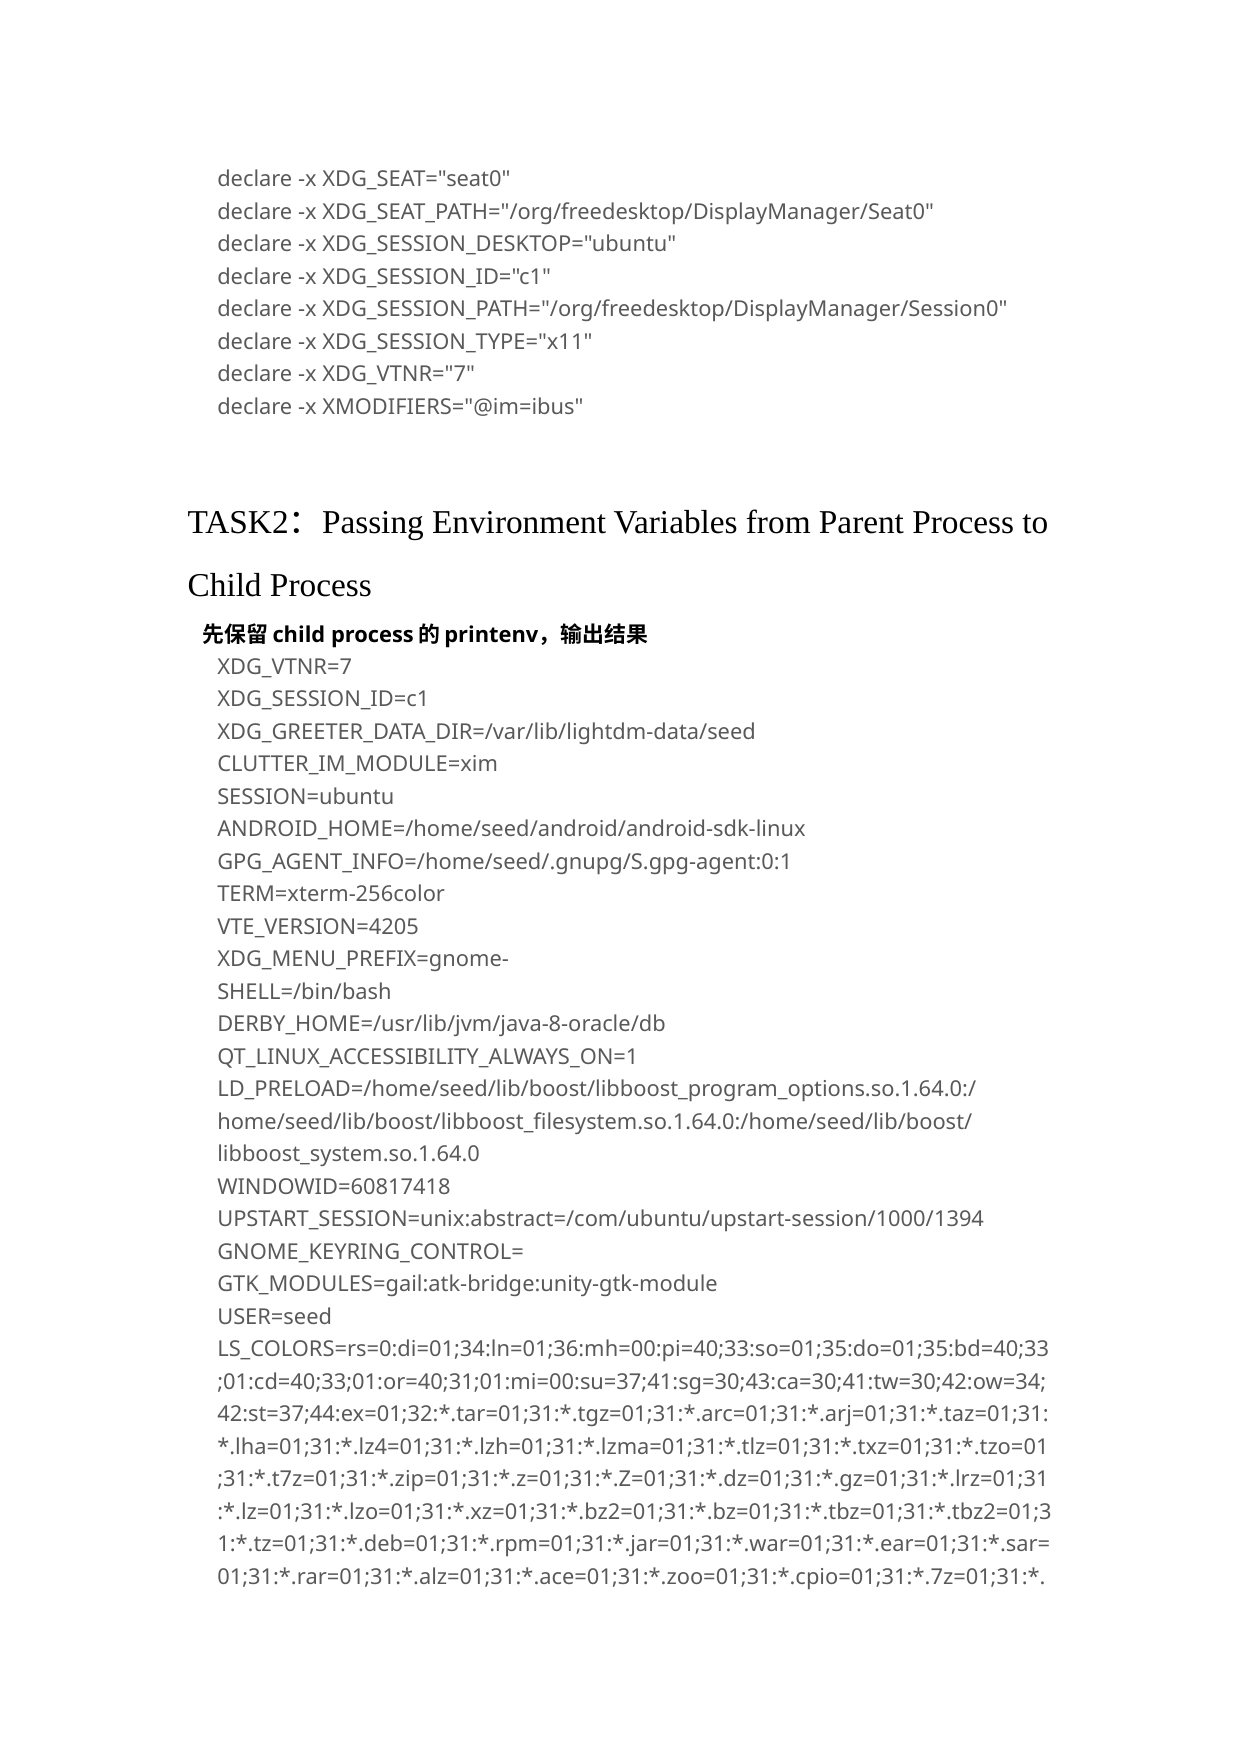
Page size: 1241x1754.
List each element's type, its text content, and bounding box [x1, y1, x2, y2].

text XDG_MENU_PREFIX=gnome- [217, 942, 1053, 974]
text declare -x XDG_SESSION_DESKTOP="ubuntu" [217, 227, 1053, 259]
text DERBY_HOME=/usr/lib/jvm/java-8-oracle/db [217, 1007, 1053, 1039]
text WINDOWID=60817418 [217, 1169, 1053, 1202]
text LD_PRELOAD=/home/seed/lib/boost/libboost_program_options.so.1.64.0:/home/seed/lib/boost/libboost_filesystem.so.1.64.0:/home/seed/lib/boost/libboost_system.so.1.64.0 [217, 1072, 1053, 1169]
text declare -x XDG_SEAT="seat0" [217, 162, 1053, 194]
text GPG_AGENT_INFO=/home/seed/.gnupg/S.gpg-agent:0:1 [217, 844, 1053, 877]
text 先保留child process的printenv，输出结果 [202, 617, 1053, 649]
text VTE_VERSION=4205 [217, 909, 1053, 942]
text QT_LINUX_ACCESSIBILITY_ALWAYS_ON=1 [217, 1039, 1053, 1072]
text ANDROID_HOME=/home/seed/android/android-sdk-linux [217, 812, 1053, 844]
text GNOME_KEYRING_CONTROL= [217, 1234, 1053, 1267]
text declare -x XDG_VTNR="7" [217, 357, 1053, 389]
text GTK_MODULES=gail:atk-bridge:unity-gtk-module [217, 1267, 1053, 1299]
text CLUTTER_IM_MODULE=xim [217, 747, 1053, 779]
text SHELL=/bin/bash [217, 974, 1053, 1007]
text XDG_SESSION_ID=c1 [217, 682, 1053, 714]
text declare -x XDG_SESSION_PATH="/org/freedesktop/DisplayManager/Session0" [217, 292, 1053, 324]
text SESSION=ubuntu [217, 779, 1053, 812]
text declare -x XDG_SESSION_TYPE="x11" [217, 324, 1053, 357]
text XDG_VTNR=7 [217, 649, 1053, 682]
text declare -x XDG_SESSION_ID="c1" [217, 259, 1053, 292]
text declare -x XDG_SEAT_PATH="/org/freedesktop/DisplayManager/Seat0" [217, 194, 1053, 227]
text TERM=xterm-256color [217, 877, 1053, 909]
text USER=seed [217, 1299, 1053, 1332]
text UPSTART_SESSION=unix:abstract=/com/ubuntu/upstart-session/1000/1394 [217, 1202, 1053, 1234]
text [217, 1332, 1053, 1592]
text declare -x XMODIFIERS="@im=ibus" [217, 389, 1053, 422]
text XDG_GREETER_DATA_DIR=/var/lib/lightdm-data/seed [217, 714, 1053, 747]
text TASK2：Passing Environment Variables from Parent Process to Child Process [187, 487, 1053, 617]
